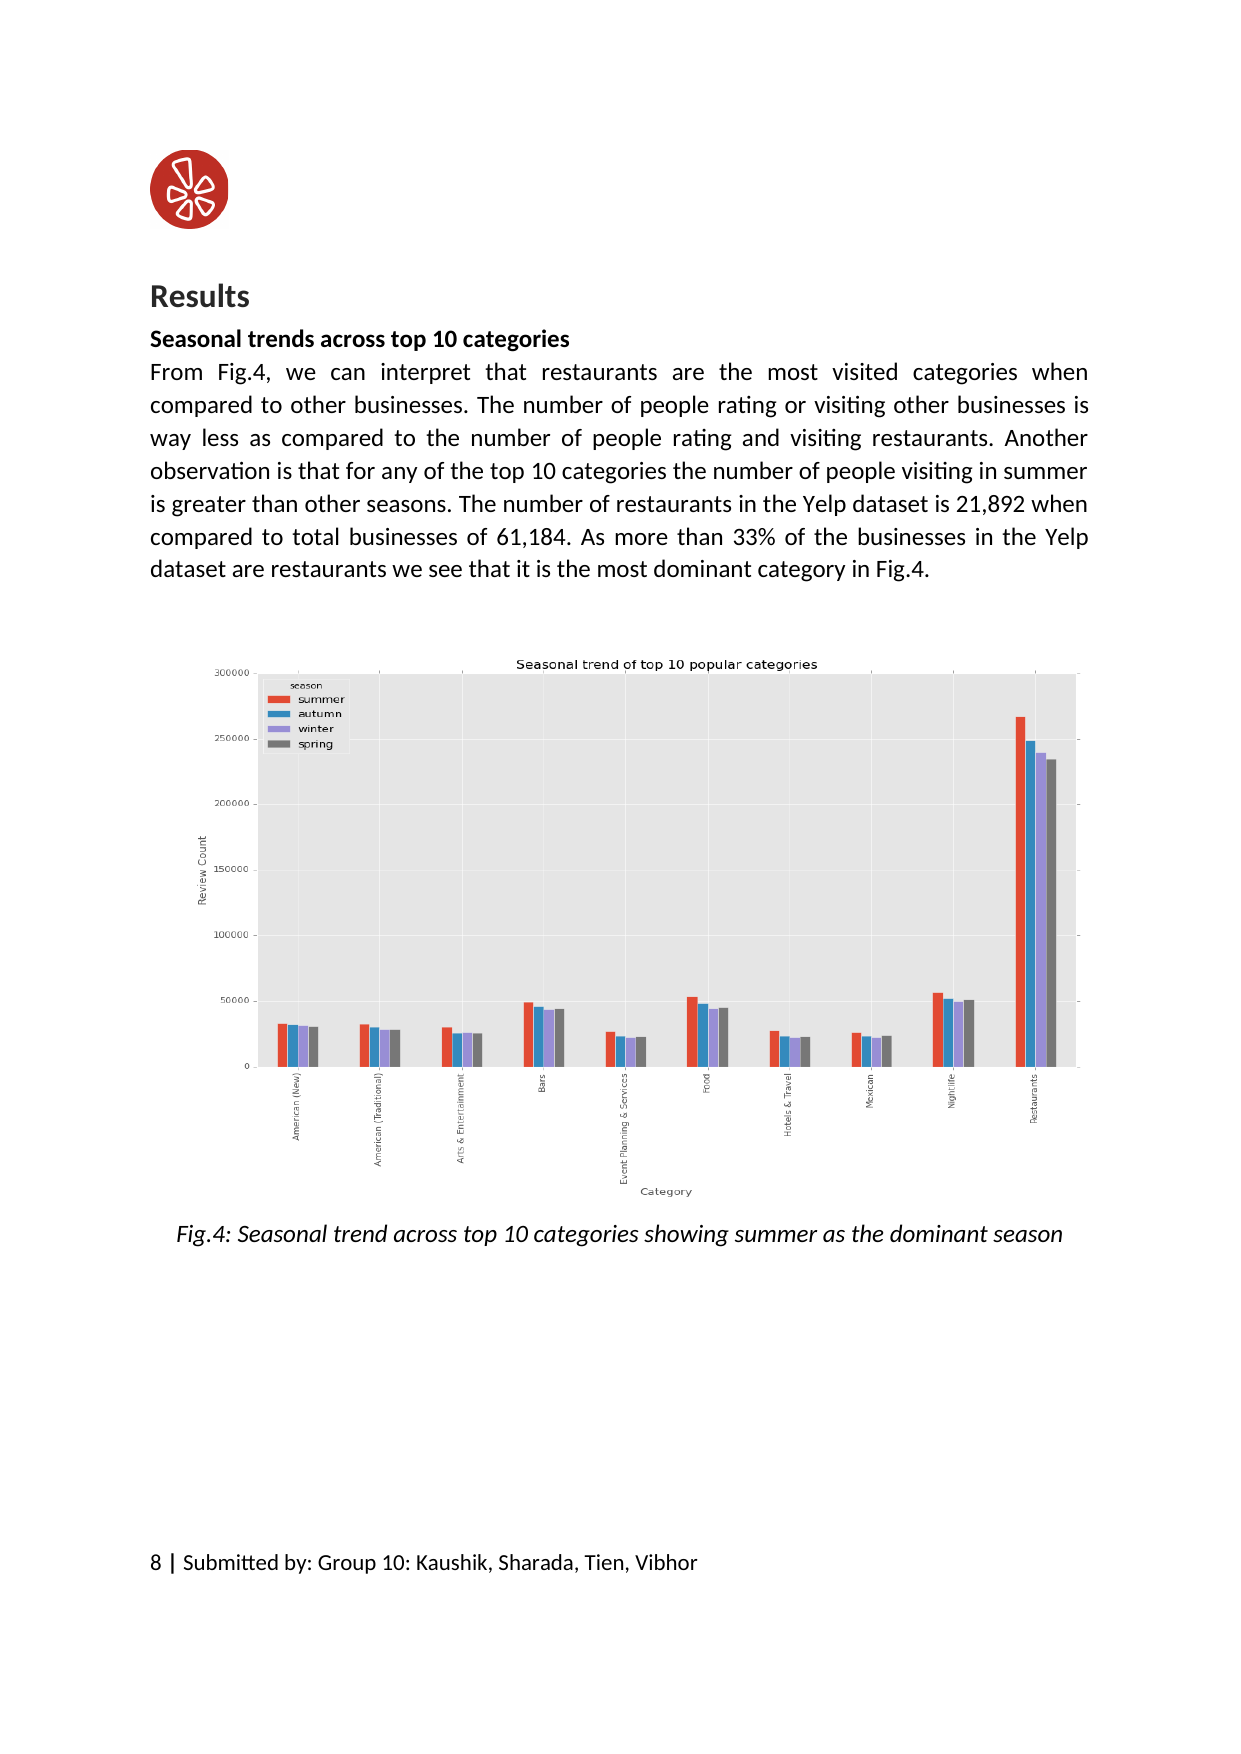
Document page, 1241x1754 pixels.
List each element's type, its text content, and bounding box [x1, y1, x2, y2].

text Fig.4: Seasonal trend across top 10 categories showing summer as the dominant season [150, 1218, 1090, 1249]
picture [150, 150, 229, 229]
text From Fig.4, we can interpret that restaurants are the most visited categories when compared to other businesses. The number of people rating or visiting other businesses is way less as compared to the number of people rating and visiting restaurants. Another observation is that for any of the top 10 categories the number of people visiting in summer is greater than other seasons. The number of restaurants in the Yelp dataset is 21,892 when compared to total businesses of 61,184. As more than 33% of the businesses in the Yelp dataset are restaurants we see that it is the most dominant category in Fig.4. [150, 356, 1090, 584]
subtitle Results [150, 275, 1090, 316]
subtitle Seasonal trends across top 10 categories [150, 323, 1090, 354]
picture [150, 633, 1125, 1200]
